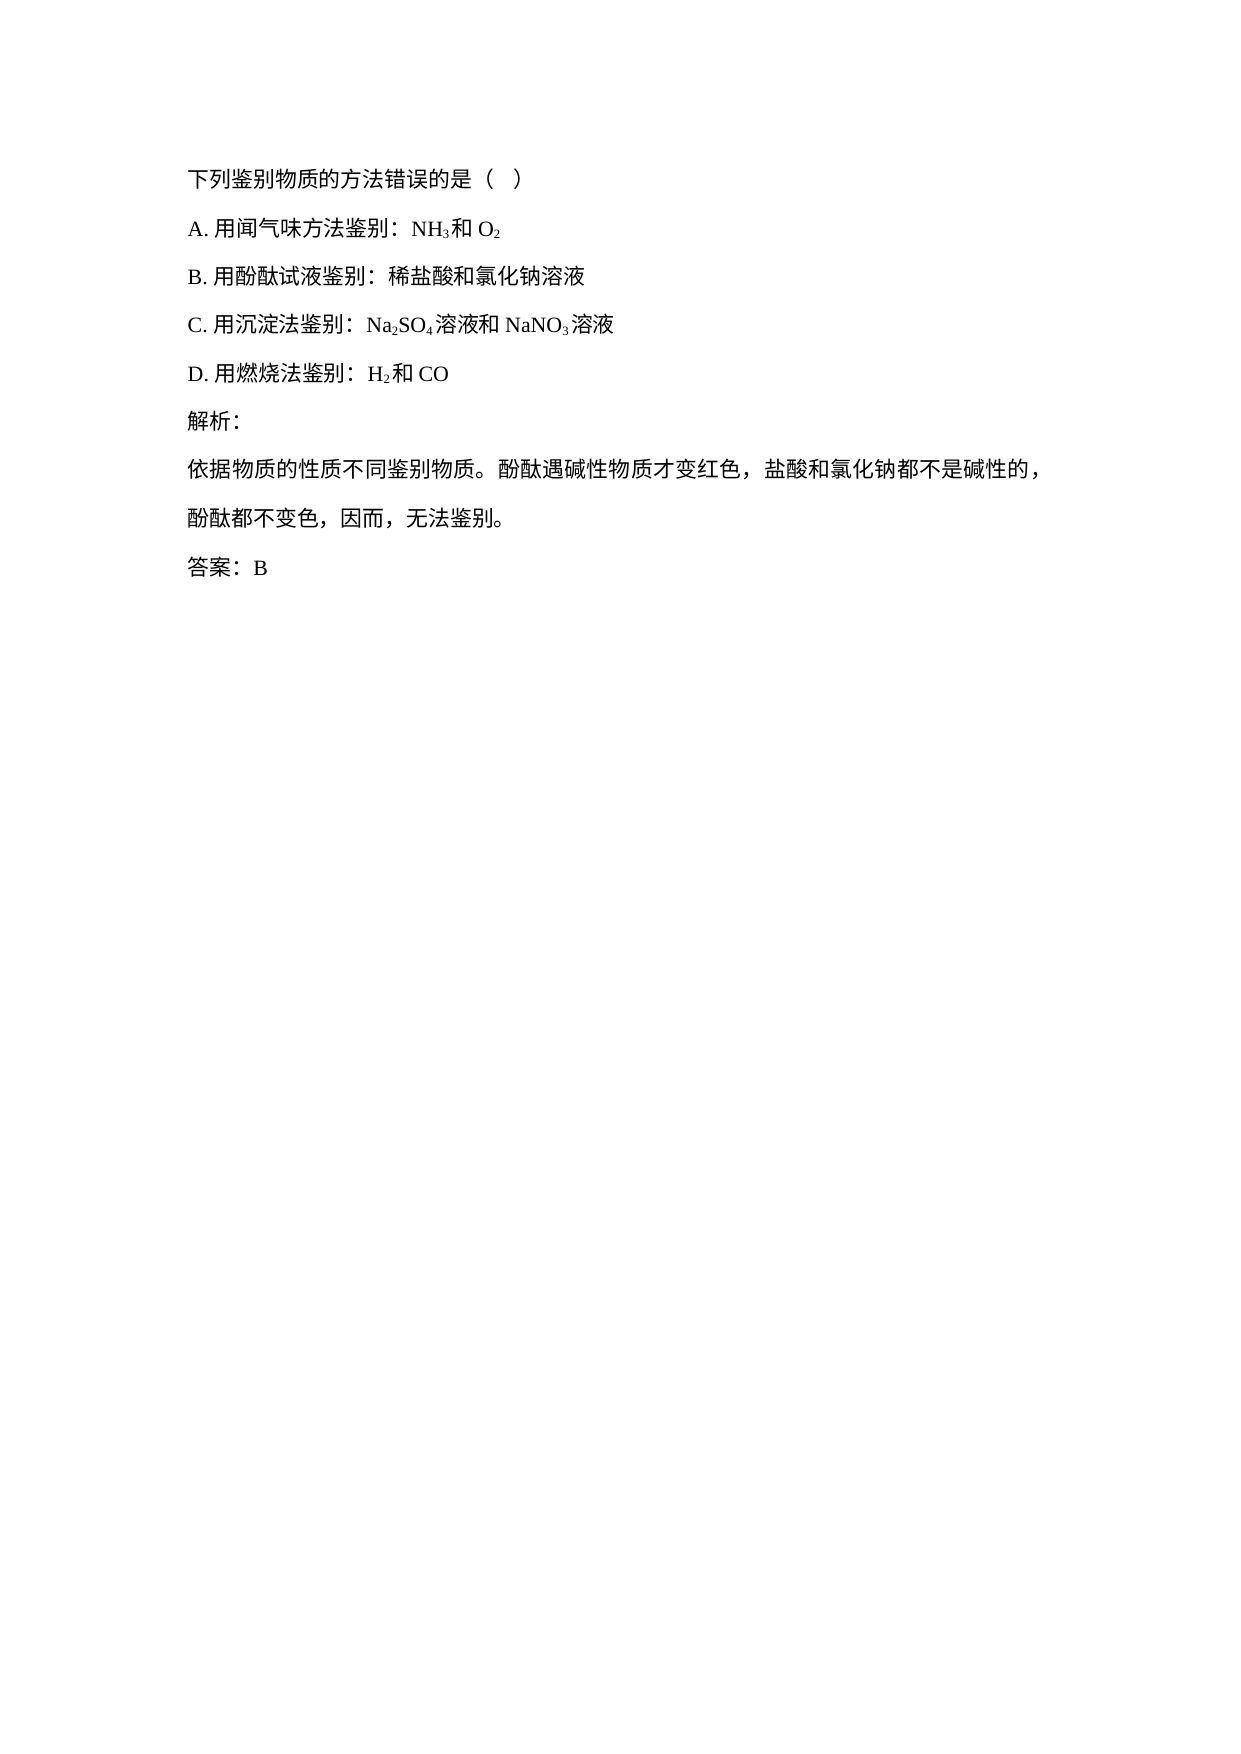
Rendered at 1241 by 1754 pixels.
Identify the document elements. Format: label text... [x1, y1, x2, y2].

text C. 用沉淀法鉴别：Na2SO4溶液和NaNO3溶液 [187, 307, 1053, 339]
text 解析： [187, 404, 1053, 436]
text 答案：B [187, 549, 1053, 582]
text D. 用燃烧法鉴别：H2和CO [187, 355, 1053, 388]
text A. 用闻气味方法鉴别：NH3和O2 [187, 210, 1053, 243]
text 依据物质的性质不同鉴别物质。酚酞遇碱性物质才变红色，盐酸和氯化钠都不是碱性的，酚酞都不变色，因而，无法鉴别。 [187, 452, 1053, 533]
text B. 用酚酞试液鉴别：稀盐酸和氯化钠溶液 [187, 259, 1053, 291]
text 下列鉴别物质的方法错误的是（ ） [187, 162, 1053, 194]
